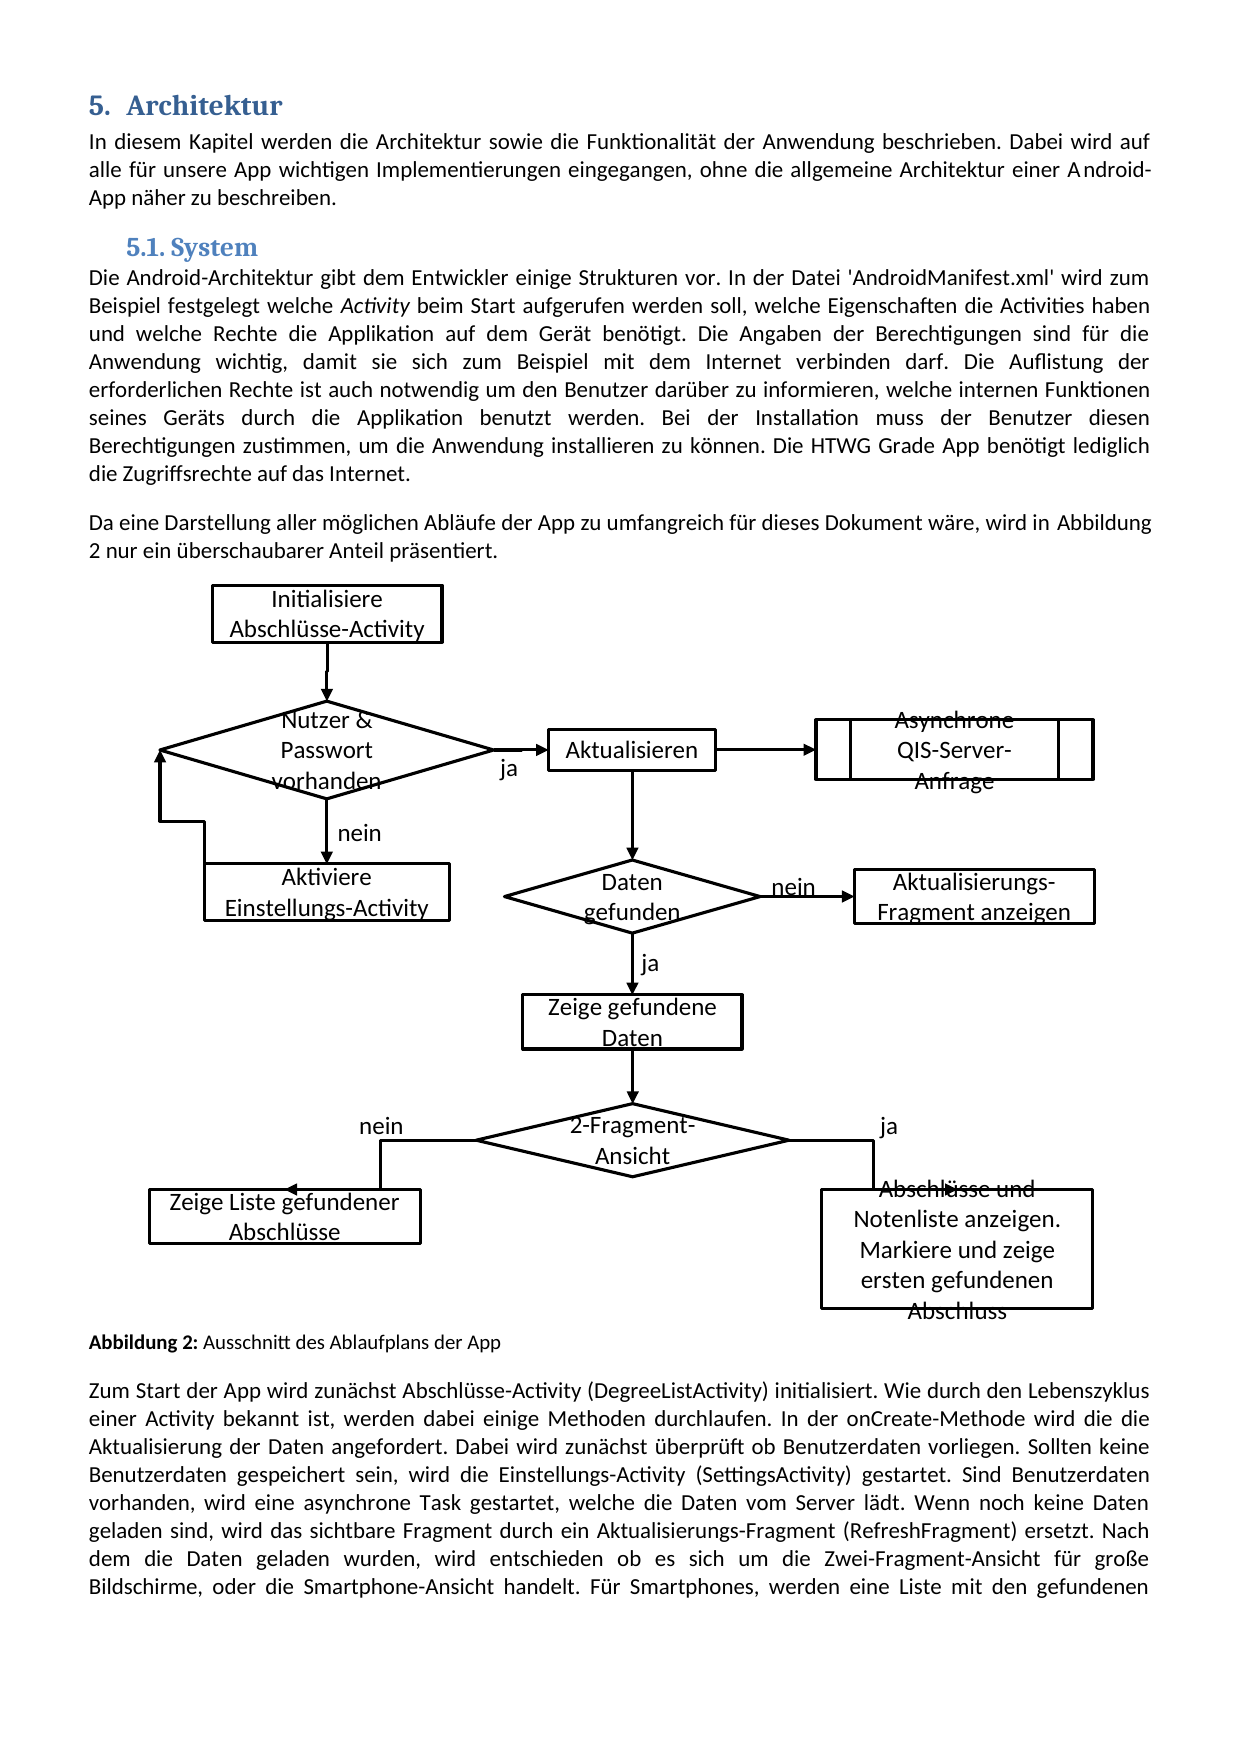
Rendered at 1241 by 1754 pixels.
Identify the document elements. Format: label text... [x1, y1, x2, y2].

text Die Android-Architektur gibt dem Entwickler einige Strukturen vor. In der Datei 'AndroidManifest.xml' wird zum Beispiel festgelegt welche Activity beim Start aufgerufen werden soll, welche Eigenschaften die Activities haben und welche Rechte die Applikation auf dem Gerät benötigt. Die Angaben der Berechtigungen sind für die Anwendung wichtig, damit sie sich zum Beispiel mit dem Internet verbinden darf. Die Auflistung der erforderlichen Rechte ist auch notwendig um den Benutzer darüber zu informieren, welche internen Funktionen seines Geräts durch die Applikation benutzt werden. Bei der Installation muss der Benutzer diesen Berechtigungen zustimmen, um die Anwendung installieren zu können. Die HTWG Grade App benötigt lediglich die Zugriffsrechte auf das Internet. [89, 263, 1152, 487]
text Abbildung 2: Ausschnitt des Ablaufplans der App [89, 1329, 1152, 1355]
subtitle System [126, 232, 1152, 263]
subtitle Architektur [89, 89, 1152, 122]
text In diesem Kapitel werden die Architektur sowie die Funktionalität der Anwendung beschrieben. Dabei wird auf alle für unsere App wichtigen Implementierungen eingegangen, ohne die allgemeine Architektur einer Android-App näher zu beschreiben. [89, 127, 1152, 211]
